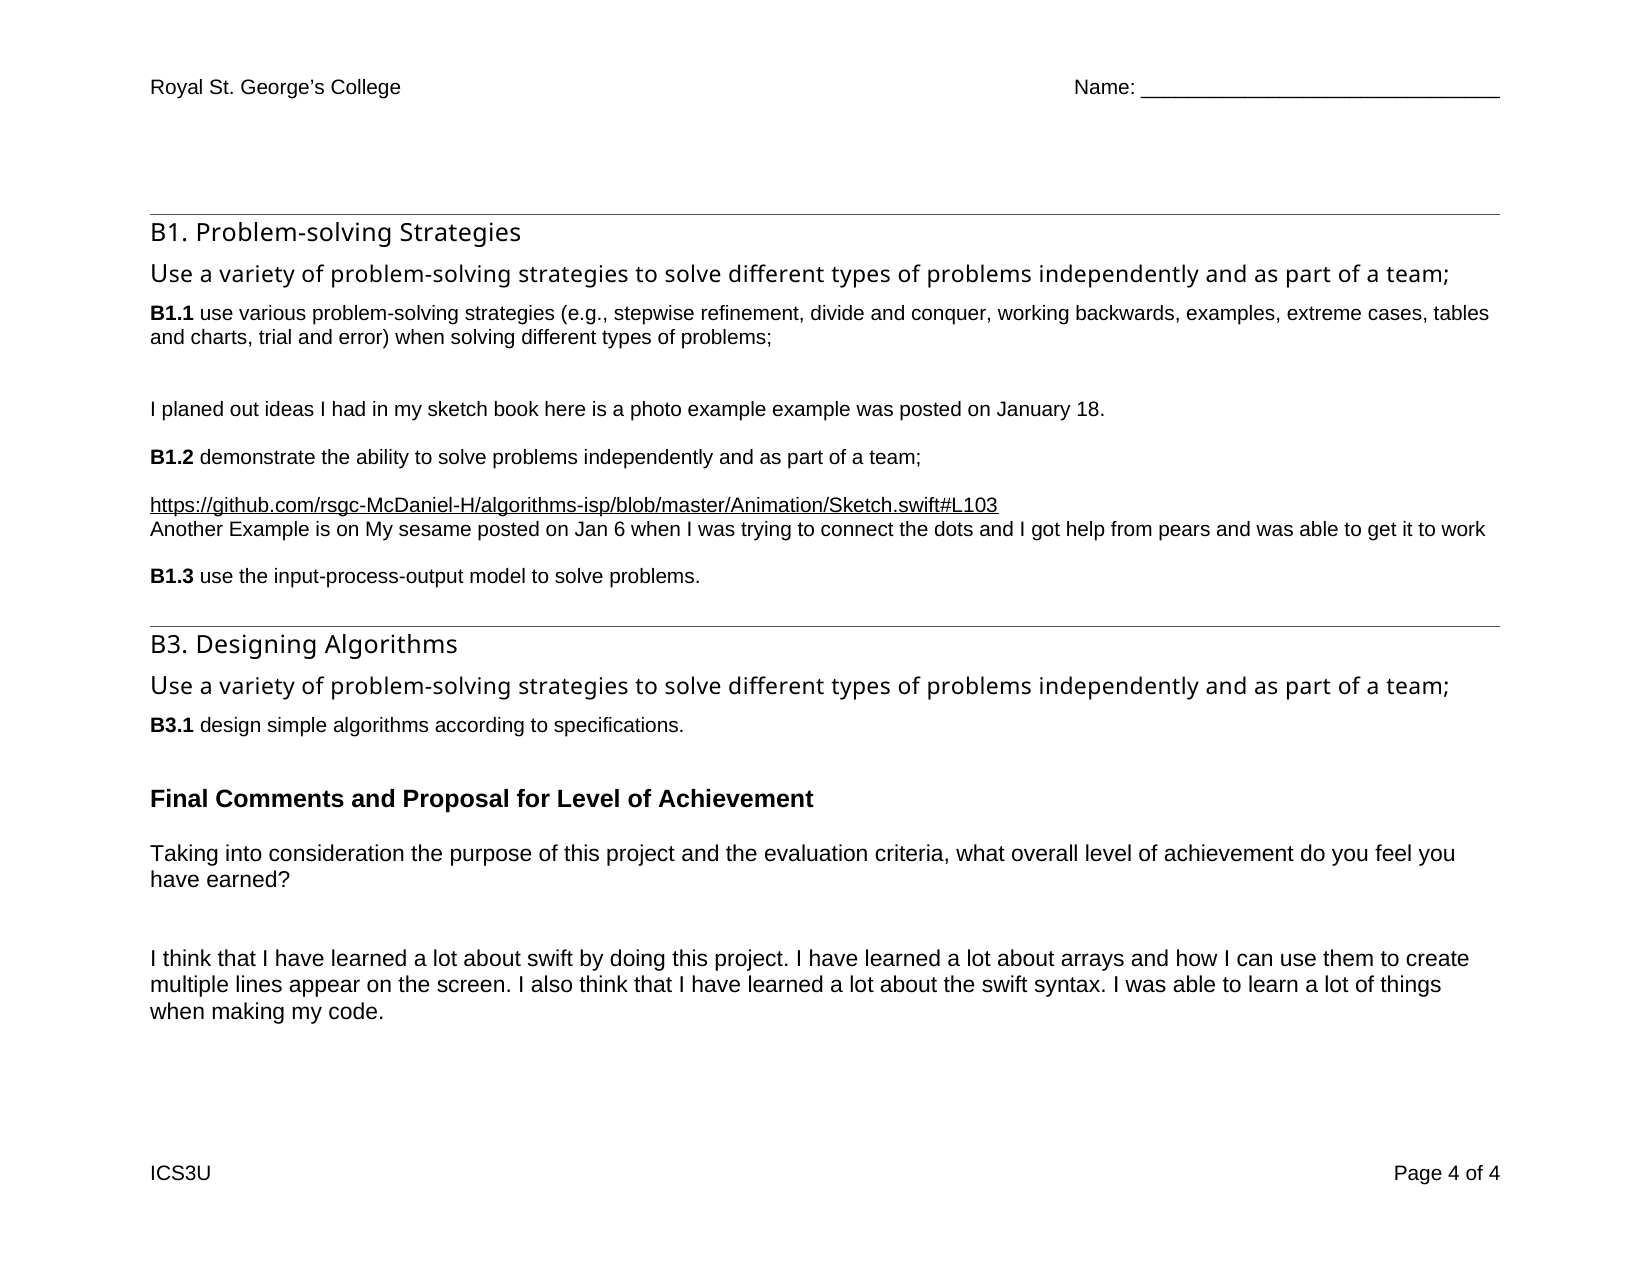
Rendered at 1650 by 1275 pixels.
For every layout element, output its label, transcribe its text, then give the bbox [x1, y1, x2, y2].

text I planed out ideas I had in my sketch book here is a photo example example was posted on January 18. [150, 397, 1500, 421]
subtitle Final Comments and Proposal for Level of Achievement [150, 784, 1500, 813]
text B1.1 use various problem-solving strategies (e.g., stepwise refinement, divide and conquer, working backwards, examples, extreme cases, tables [150, 301, 1500, 325]
subtitle B3. Designing Algorithms Use a variety of problem-solving strategies to solve different types of problems independently and as part of a team; [150, 627, 1500, 702]
text I think that I have learned a lot about swift by doing this project. I have learned a lot about arrays and how I can use them to create multiple lines appear on the screen. I also think that I have learned a lot about the swift syntax. I was able to learn a lot of things when making my code. [150, 945, 1500, 1024]
text and charts, trial and error) when solving different types of problems; [150, 325, 1500, 349]
subtitle B1. Problem-solving Strategies Use a variety of problem-solving strategies to solve different types of problems independently and as part of a team; [150, 215, 1500, 290]
text https://github.com/rsgc-McDaniel-H/algorithms-isp/blob/master/Animation/Sketch.swift#L103 [150, 492, 1500, 516]
text Another Example is on My sesame posted on Jan 6 when I was trying to connect the dots and I got help from pears and was able to get it to work [150, 516, 1500, 540]
text Taking into consideration the purpose of this project and the evaluation criteria, what overall level of achievement do you feel you have earned? [150, 839, 1500, 892]
text B3.1 design simple algorithms according to specifications. [150, 713, 1500, 737]
text B1.2 demonstrate the ability to solve problems independently and as part of a team; [150, 444, 1500, 468]
text B1.3 use the input-process-output model to solve problems. [150, 564, 1500, 588]
